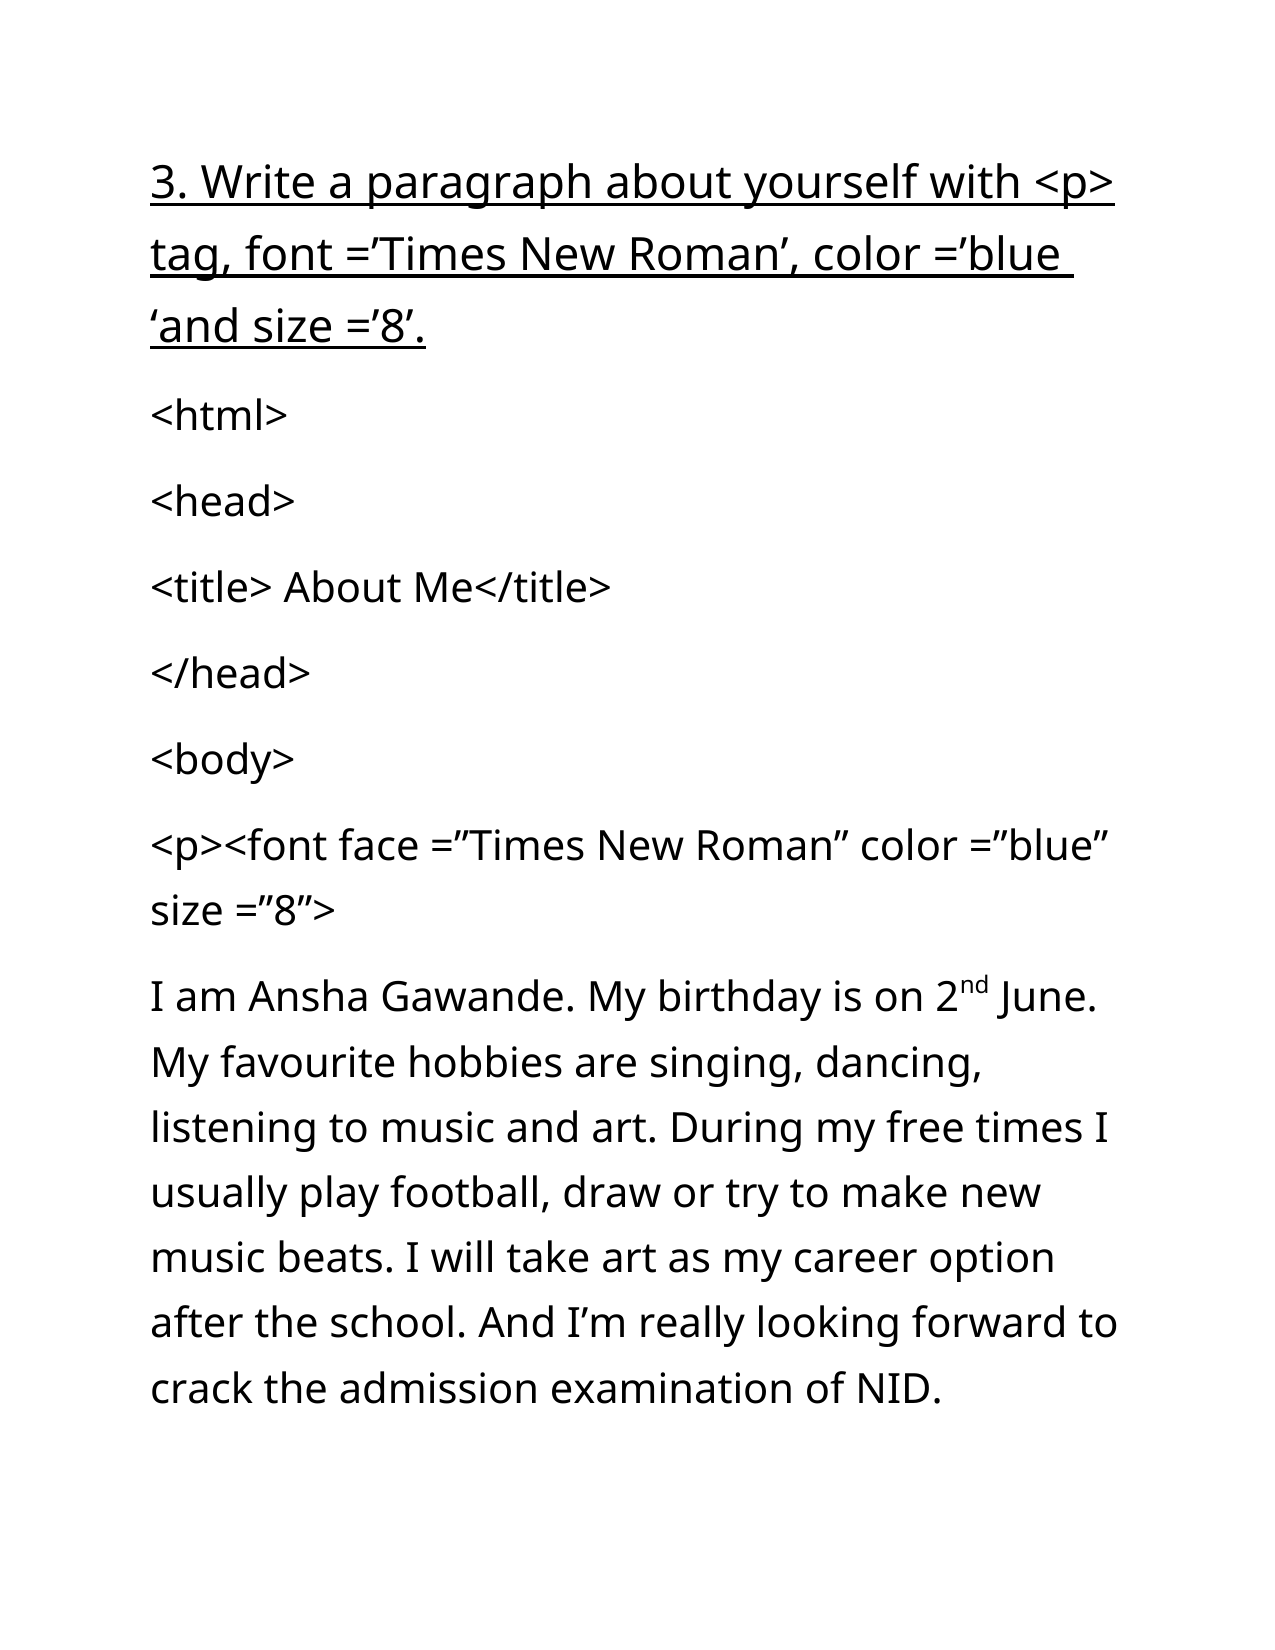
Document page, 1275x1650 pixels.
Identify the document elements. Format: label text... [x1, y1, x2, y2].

text <title> About Me</title> [150, 558, 1125, 615]
text <html> [150, 386, 1125, 443]
text <body> [150, 730, 1125, 787]
text <p><font face =”Times New Roman” color =”blue” size =”8”> [150, 816, 1125, 938]
text 3. Write a paragraph about yourself with <p> tag, font =’Times New Roman’, color =’blue ‘and size =’8’. [150, 150, 1125, 356]
text <head> [150, 472, 1125, 529]
text I am Ansha Gawande. My birthday is on 2nd June. My favourite hobbies are singing, dancing, listening to music and art. During my free times I usually play football, draw or try to make new music beats. I will take art as my career option after the school. And I’m really looking forward to crack the admission examination of NID. [150, 967, 1125, 1415]
text </head> [150, 644, 1125, 701]
